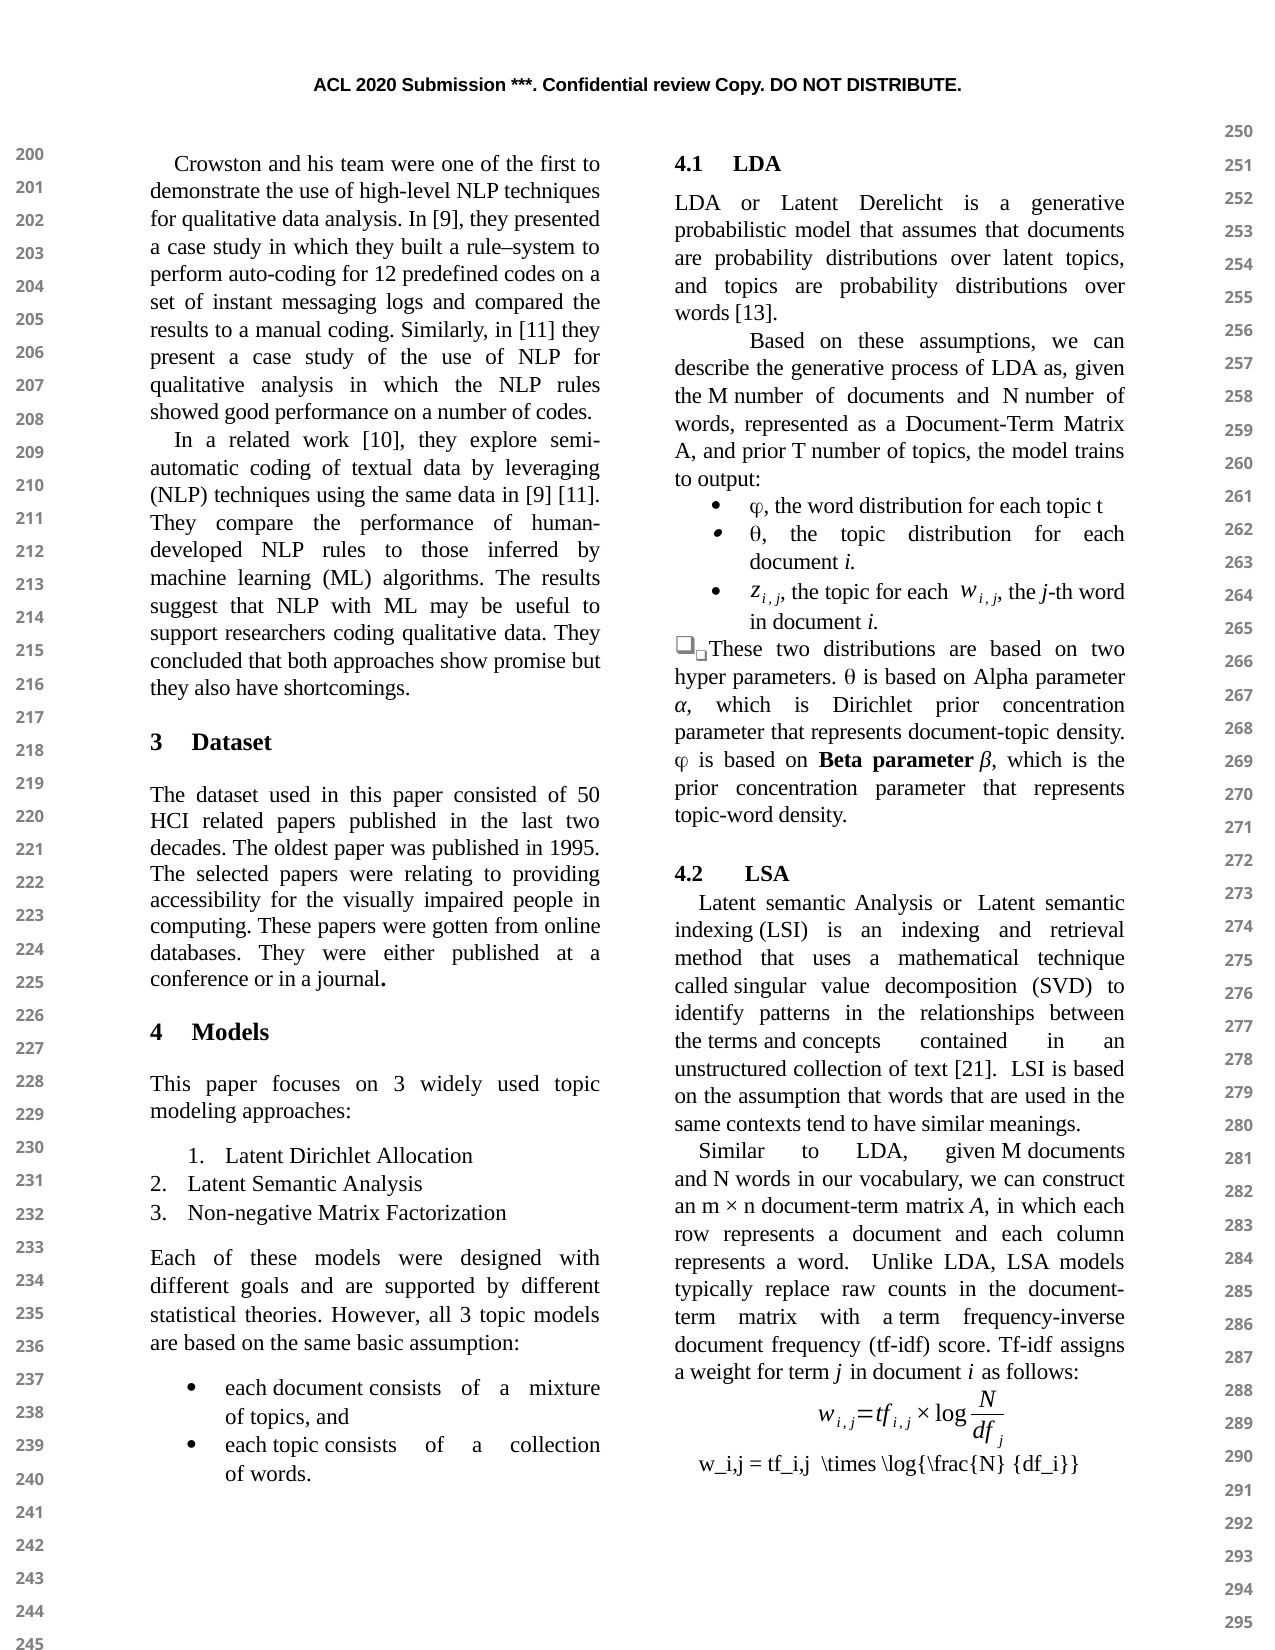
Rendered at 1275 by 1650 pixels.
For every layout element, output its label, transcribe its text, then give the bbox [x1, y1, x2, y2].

list , the word distribution for each topic t [712, 492, 1125, 519]
subtitle LSA [674, 861, 1125, 887]
list Latent Dirichlet Allocation [187, 1142, 601, 1168]
text {\displaystyle w_{ij}}These two distributions are based on two hyper parameters. is based on Alpha parameter α, which is Dirichlet prior concentration parameter that represents document-topic density. is based on Beta parameter β, which is the prior concentration parameter that represents topic-word density. [674, 636, 1125, 827]
text Similar to LDA, given M documents and N words in our vocabulary, we can construct an m × n document-term matrix A, in which each row represents a document and each column represents a word. Unlike LDA, LSA models typically replace raw counts in the document-term matrix with a term frequency-inverse document frequency (tf-idf) score. Tf-idf assigns a weight for term j in document i as follows: [674, 1137, 1125, 1384]
text Each of these models were designed with different goals and are supported by different statistical theories. However, all 3 topic models are based on the same basic assumption: [150, 1244, 601, 1356]
list , the topic distribution for each document i. [712, 520, 1125, 574]
list The dataset used in this paper consisted of 50 HCI related papers published in the last two decades. The oldest paper was published in 1995. The selected papers were relating to providing accessibility for the visually impaired people in computing. These papers were gotten from online databases. They were either published at a conference or in a journal. [150, 781, 601, 992]
list Non-negative Matrix Factorization [150, 1199, 601, 1225]
list , the topic for each , the j-th word in document i. [712, 575, 1125, 634]
list each topic consists of a collection of words. [187, 1431, 601, 1486]
list Latent Semantic Analysis [150, 1170, 601, 1197]
text Latent semantic Analysis or Latent semantic indexing (LSI) is an indexing and retrieval method that uses a mathematical technique called singular value decomposition (SVD) to identify patterns in the relationships between the terms and concepts contained in an unstructured collection of text [21]. LSI is based on the assumption that words that are used in the same contexts tend to have similar meanings. [674, 889, 1125, 1136]
text Models [150, 1017, 601, 1045]
text w_i,j = tf_i,j \times \log{\frac{N} {df_i}} [674, 1450, 1125, 1476]
text LDA or Latent Derelicht is a generative probabilistic model that assumes that documents are probability distributions over latent topics, and topics are probability distributions over words [13]. [674, 189, 1125, 326]
list each document consists of a mixture of topics, and [187, 1374, 601, 1429]
text Dataset [150, 727, 601, 756]
text Based on these assumptions, we can describe the generative process of LDA as, given the M number of documents and N number of words, represented as a Document-Term Matrix A, and prior T number of topics, the model trains to output: [674, 327, 1125, 491]
list This paper focuses on 3 widely used topic modeling approaches: [150, 1070, 601, 1123]
text In a related work [10], they explore semi-automatic coding of textual data by leveraging (NLP) techniques using the same data in [9] [11]. They compare the performance of human-developed NLP rules to those inferred by machine learning (ML) algorithms. The results suggest that NLP with ML may be useful to support researchers coding qualitative data. They concluded that both approaches show promise but they also have shortcomings. [150, 426, 601, 701]
text LDA [674, 150, 1125, 176]
text Crowston and his team were one of the first to demonstrate the use of high-level NLP techniques for qualitative data analysis. In [9], they presented a case study in which they built a rule–system to perform auto-coding for 12 predefined codes on a set of instant messaging logs and compared the results to a manual coding. Similarly, in [11] they present a case study of the use of NLP for qualitative analysis in which the NLP rules showed good performance on a number of codes. [150, 150, 601, 425]
